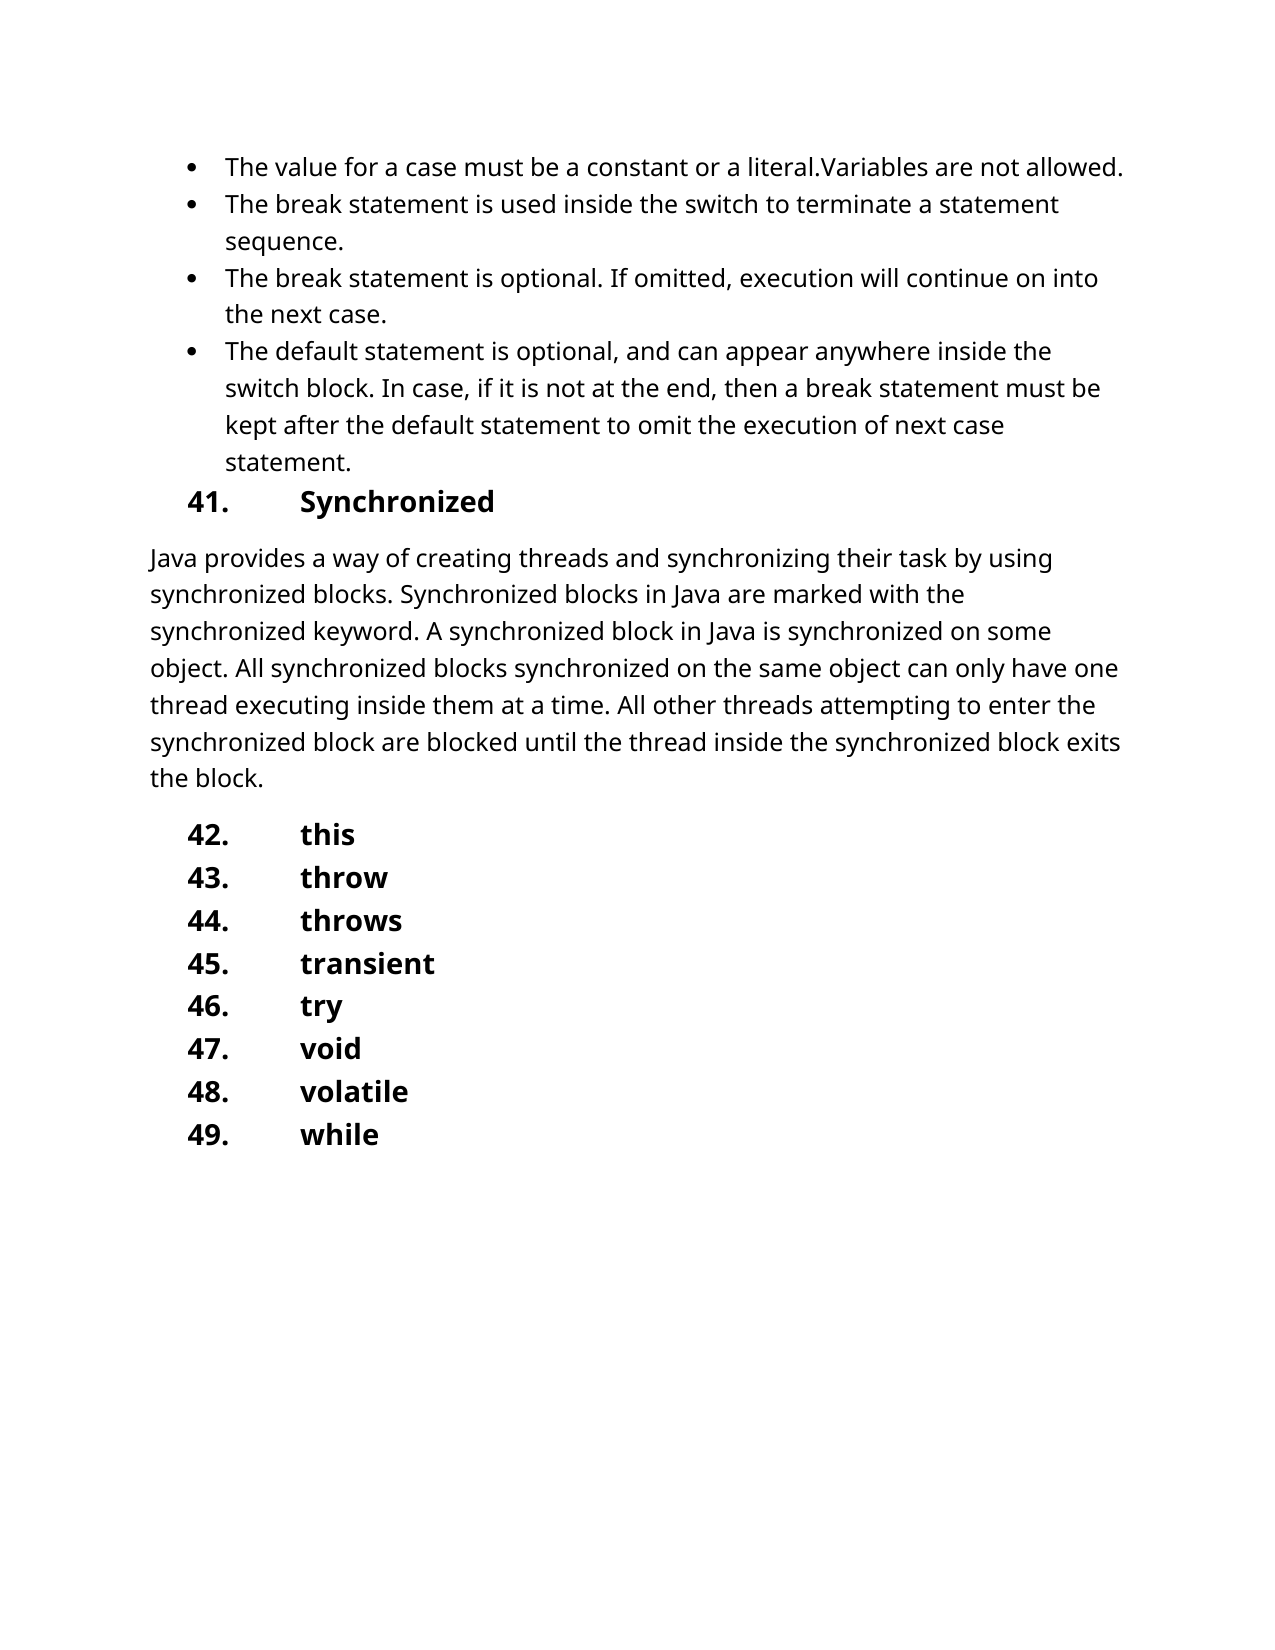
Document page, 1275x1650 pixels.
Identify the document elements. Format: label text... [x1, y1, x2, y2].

list this [187, 814, 1125, 854]
text Java provides a way of creating threads and synchronizing their task by using synchronized blocks. Synchronized blocks in Java are marked with the synchronized keyword. A synchronized block in Java is synchronized on some object. All synchronized blocks synchronized on the same object can only have one thread executing inside them at a time. All other threads attempting to enter the synchronized block are blocked until the thread inside the synchronized block exits the block. [150, 540, 1125, 795]
list transient [187, 943, 1125, 983]
list volatile [187, 1071, 1125, 1111]
list The value for a case must be a constant or a literal.Variables are not allowed. [187, 150, 1125, 184]
list throw [187, 857, 1125, 897]
list The break statement is used inside the switch to terminate a statement sequence. [187, 187, 1125, 258]
list The default statement is optional, and can appear anywhere inside the switch block. In case, if it is not at the end, then a break statement must be kept after the default statement to omit the execution of next case statement. [187, 334, 1125, 478]
list Synchronized [187, 481, 1125, 521]
list The break statement is optional. If omitted, execution will continue on into the next case. [187, 260, 1125, 331]
list throws [187, 900, 1125, 940]
list while [187, 1114, 1125, 1154]
list void [187, 1028, 1125, 1068]
list try [187, 986, 1125, 1025]
